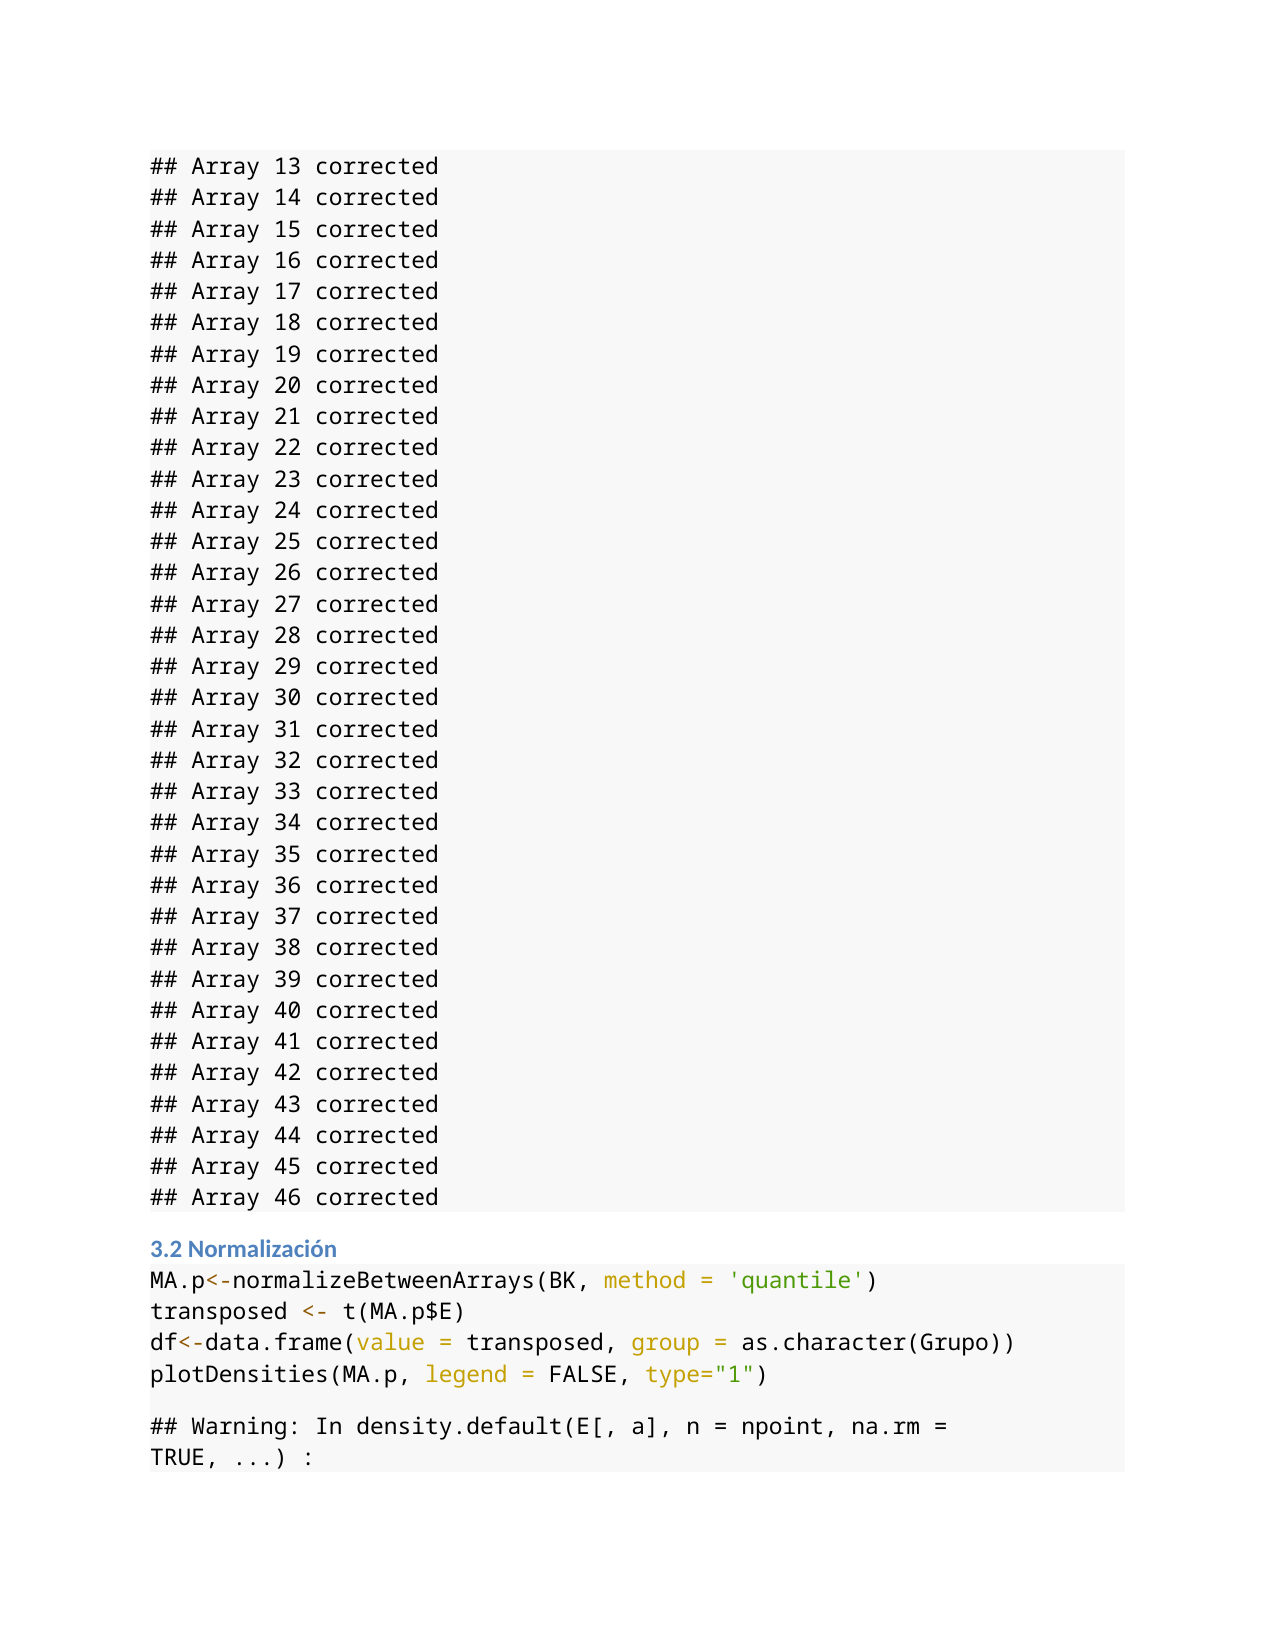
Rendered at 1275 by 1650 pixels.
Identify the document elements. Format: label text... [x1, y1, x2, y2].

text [150, 150, 1125, 1212]
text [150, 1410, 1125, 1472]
text MA.p<-normalizeBetweenArrays(BK, method = 'quantile') transposed <- t(MA.p$E) df<-data.frame(value = transposed, group = as.character(Grupo)) plotDensities(MA.p, legend = FALSE, type="1") [466, 1264, 1125, 1389]
subtitle 3.2 Normalización [150, 1233, 1125, 1264]
